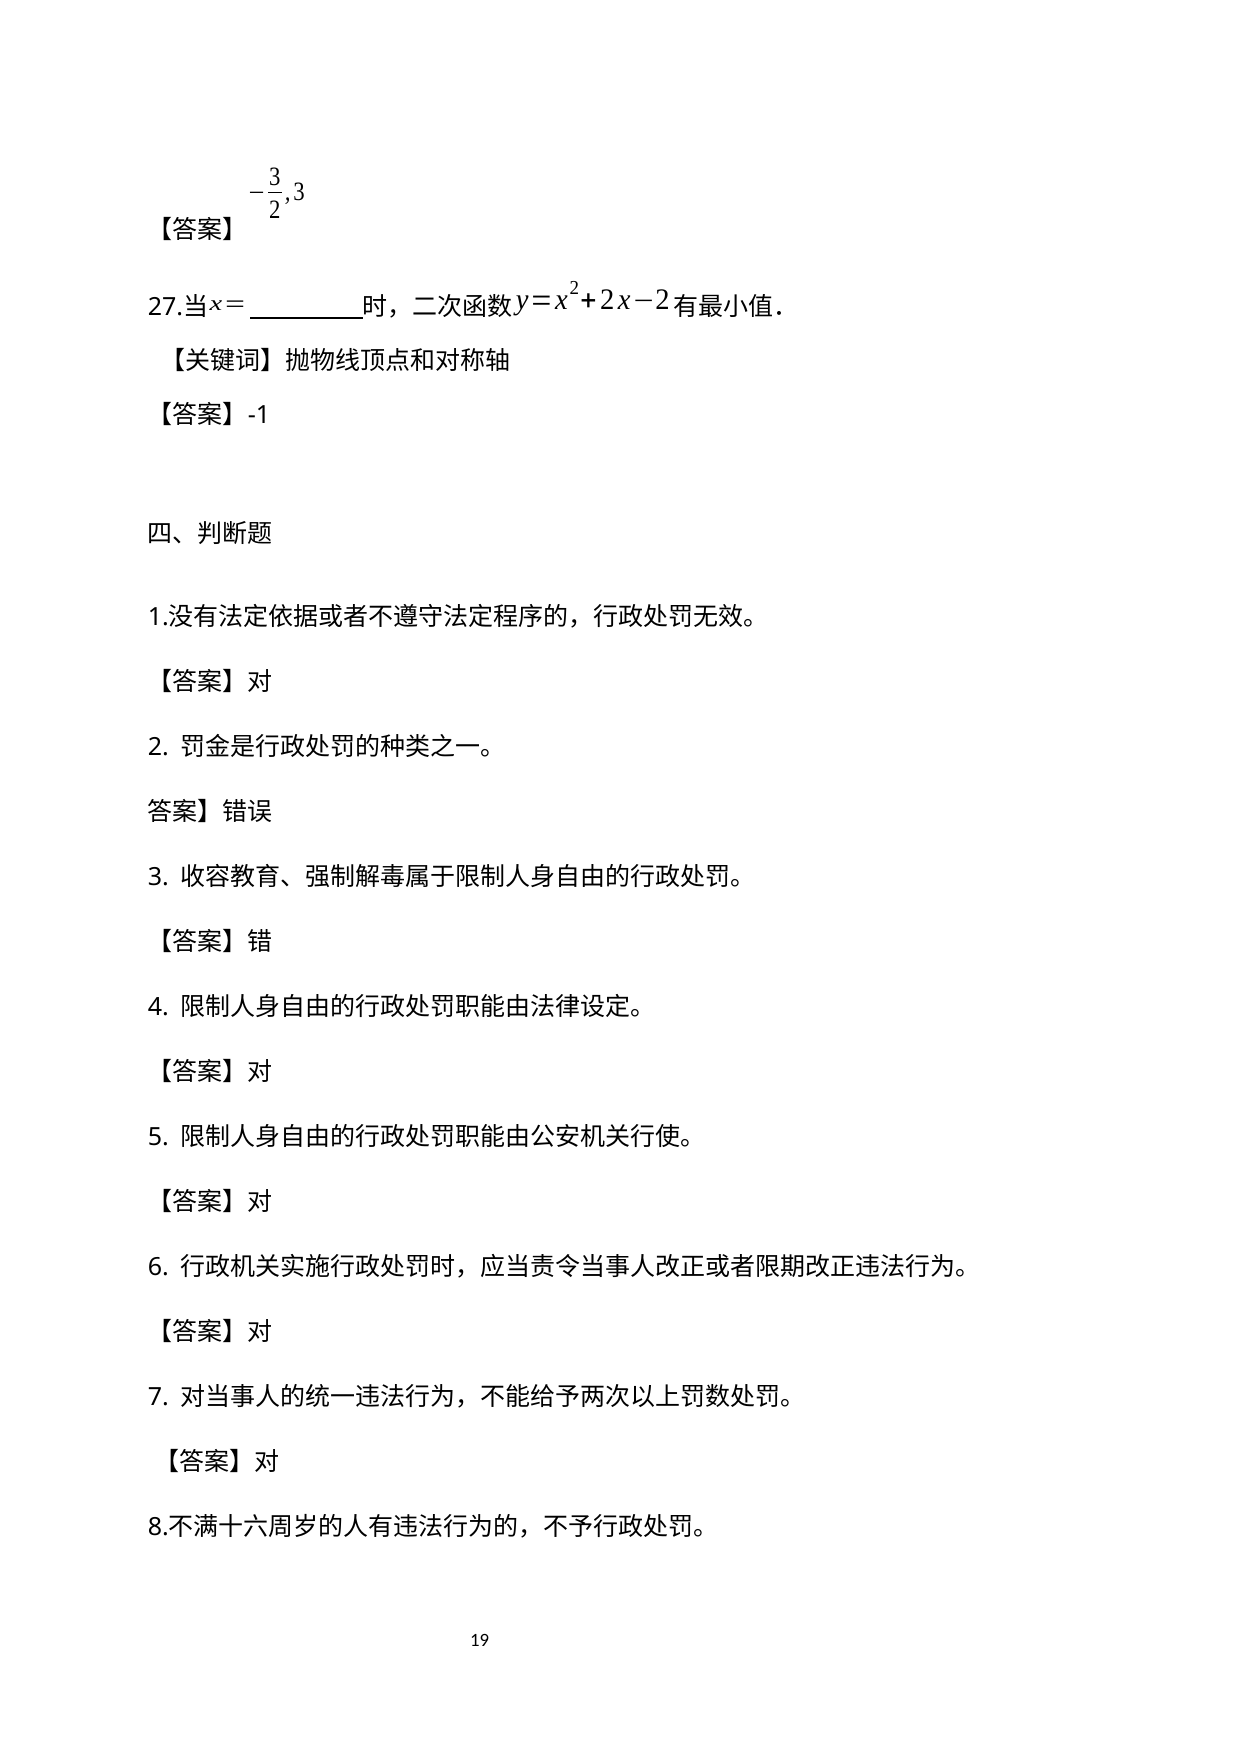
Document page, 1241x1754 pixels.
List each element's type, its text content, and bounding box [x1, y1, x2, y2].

list 收容教育、强制解毒属于限制人身自由的行政处罚。 [148, 842, 1093, 907]
text 四、判断题 [148, 499, 1093, 564]
list 罚金是行政处罚的种类之一。 [148, 712, 1093, 777]
list 【答案】对 [148, 1427, 1093, 1492]
text 1.没有法定依据或者不遵守法定程序的，行政处罚无效。 [148, 582, 1093, 647]
list 【答案】对 [148, 1167, 1093, 1232]
text 【答案】-1 [148, 395, 1093, 431]
list 对当事人的统一违法行为，不能给予两次以上罚数处罚。 [148, 1362, 1093, 1427]
list 【答案】错 [148, 907, 1093, 972]
list 【答案】对 [148, 1037, 1093, 1102]
list 行政机关实施行政处罚时，应当责令当事人改正或者限期改正违法行为。 [148, 1232, 1093, 1297]
text 27.当 时，二次函数有最小值． [148, 278, 1093, 322]
list 限制人身自由的行政处罚职能由法律设定。 [148, 972, 1093, 1037]
text 【答案】 [148, 162, 1093, 259]
list 限制人身自由的行政处罚职能由公安机关行使。 [148, 1102, 1093, 1167]
list 答案】错误 [148, 777, 1093, 842]
text 【关键词】抛物线顶点和对称轴 [148, 341, 1093, 377]
text 8.不满十六周岁的人有违法行为的，不予行政处罚。 [148, 1492, 1093, 1557]
text 【答案】对 [148, 647, 1093, 712]
list 【答案】对 [148, 1297, 1093, 1362]
